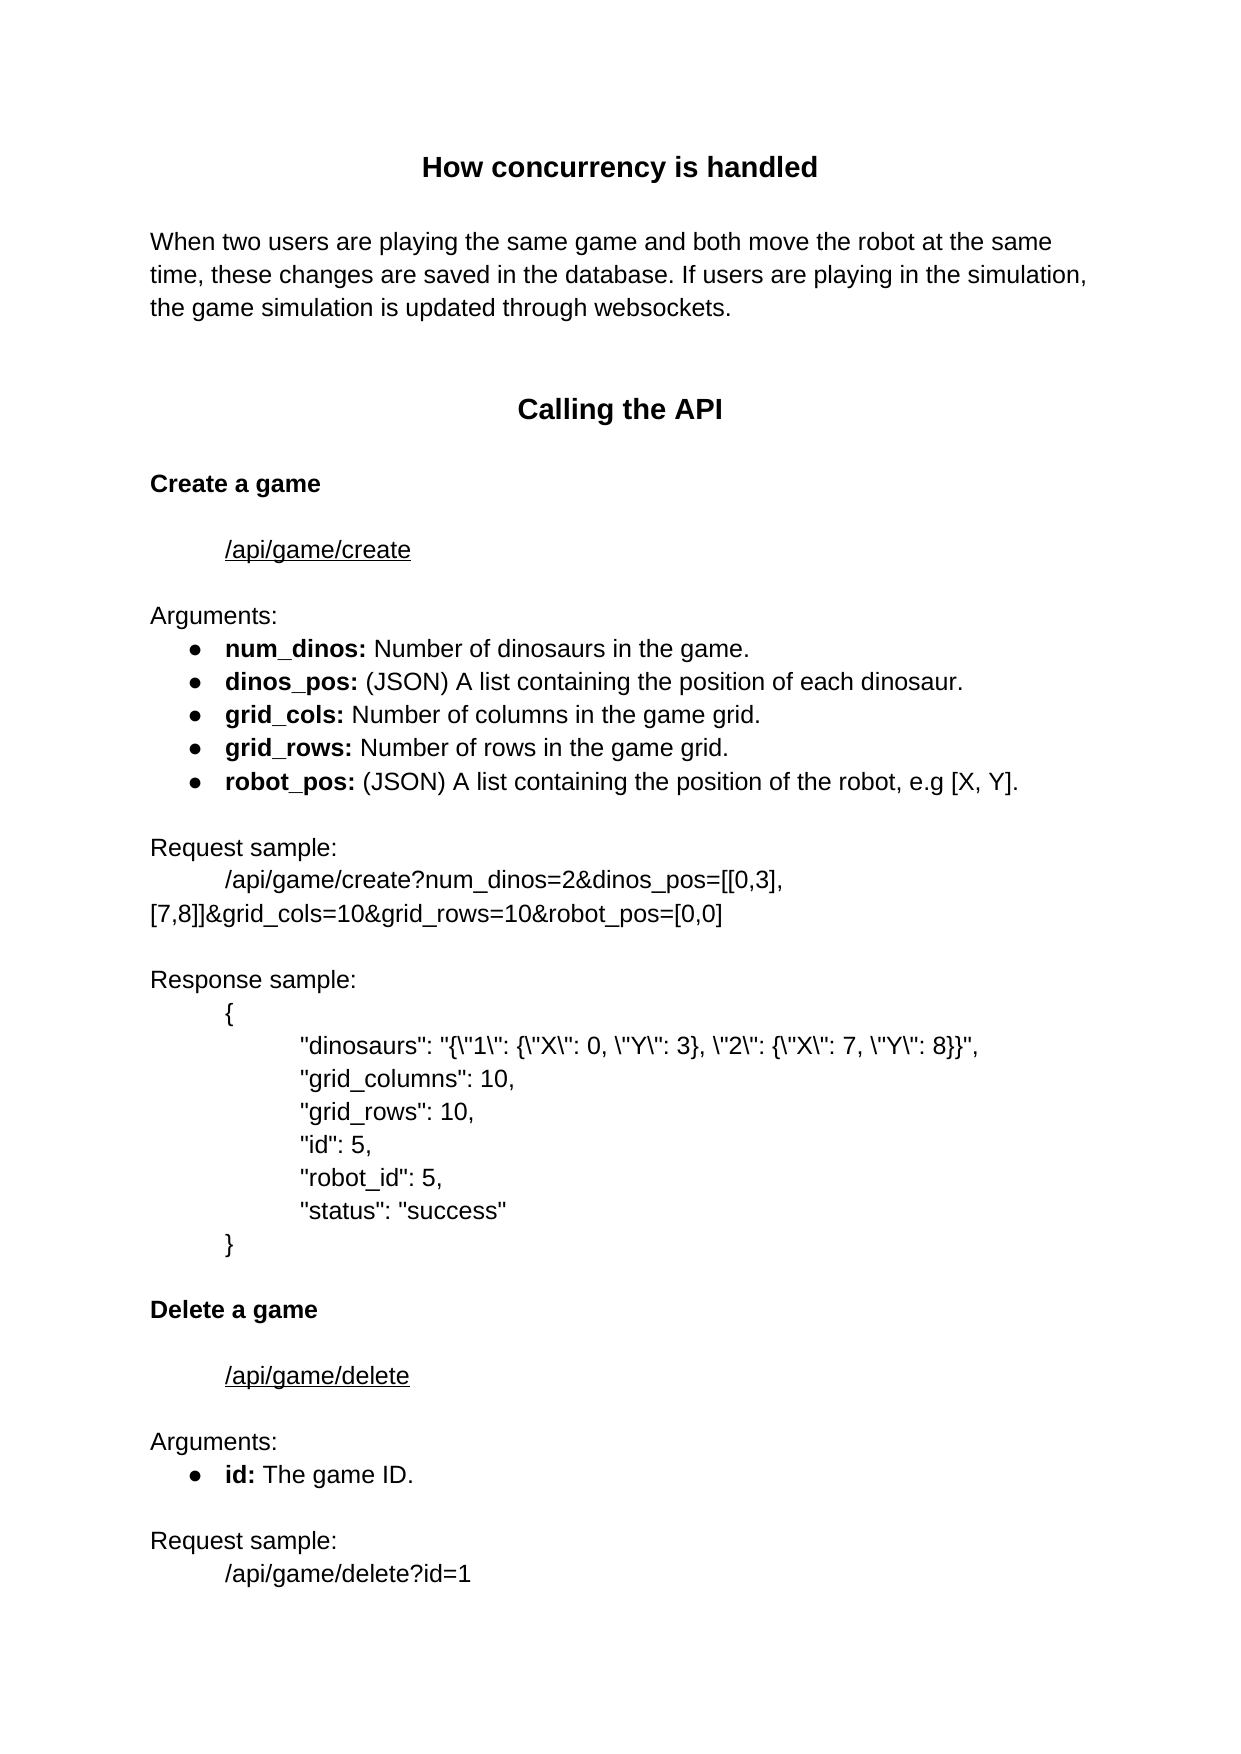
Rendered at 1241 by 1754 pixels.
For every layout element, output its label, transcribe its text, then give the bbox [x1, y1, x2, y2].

text } [225, 1229, 1090, 1257]
text "dinosaurs": "{\"1\": {\"X\": 0, \"Y\": 3}, \"2\": {\"X\": 7, \"Y\": 8}}", [300, 1031, 1090, 1059]
text Arguments: [150, 1427, 1090, 1456]
text /api/game/delete?id=1 [150, 1559, 1090, 1588]
list grid_cols: Number of columns in the game grid. [187, 700, 1090, 729]
text "grid_rows": 10, [300, 1097, 1090, 1125]
text /api/game/create?num_dinos=2&dinos_pos=[[0,3],[7,8]]&grid_cols=10&grid_rows=10&robot_pos=[0,0] [150, 866, 1090, 927]
text Request sample: [150, 1526, 1090, 1555]
text Arguments: [150, 601, 1090, 630]
list robot_pos: (JSON) A list containing the position of the robot, e.g [X, Y]. [187, 766, 1090, 795]
text When two users are playing the same game and both move the robot at the same time, these changes are saved in the database. If users are playing in the simulation, the game simulation is updated through websockets. [150, 227, 1090, 322]
text Create a game [150, 469, 1090, 498]
text /api/game/delete [150, 1361, 1090, 1389]
list id: The game ID. [187, 1460, 1090, 1489]
text Calling the API [150, 392, 1090, 426]
text Response sample: [150, 964, 1090, 993]
text "status": "success" [225, 1196, 1090, 1224]
text /api/game/create [225, 535, 1090, 564]
text "robot_id": 5, [300, 1163, 1090, 1191]
list num_dinos: Number of dinosaurs in the game. [187, 634, 1090, 663]
text "grid_columns": 10, [300, 1064, 1090, 1092]
text How concurrency is handled [150, 150, 1090, 183]
text Delete a game [150, 1295, 1090, 1323]
text { [150, 998, 1090, 1026]
list dinos_pos: (JSON) A list containing the position of each dinosaur. [187, 667, 1090, 696]
list grid_rows: Number of rows in the game grid. [187, 733, 1090, 762]
text "id": 5, [300, 1130, 1090, 1158]
text Request sample: [150, 832, 1090, 861]
